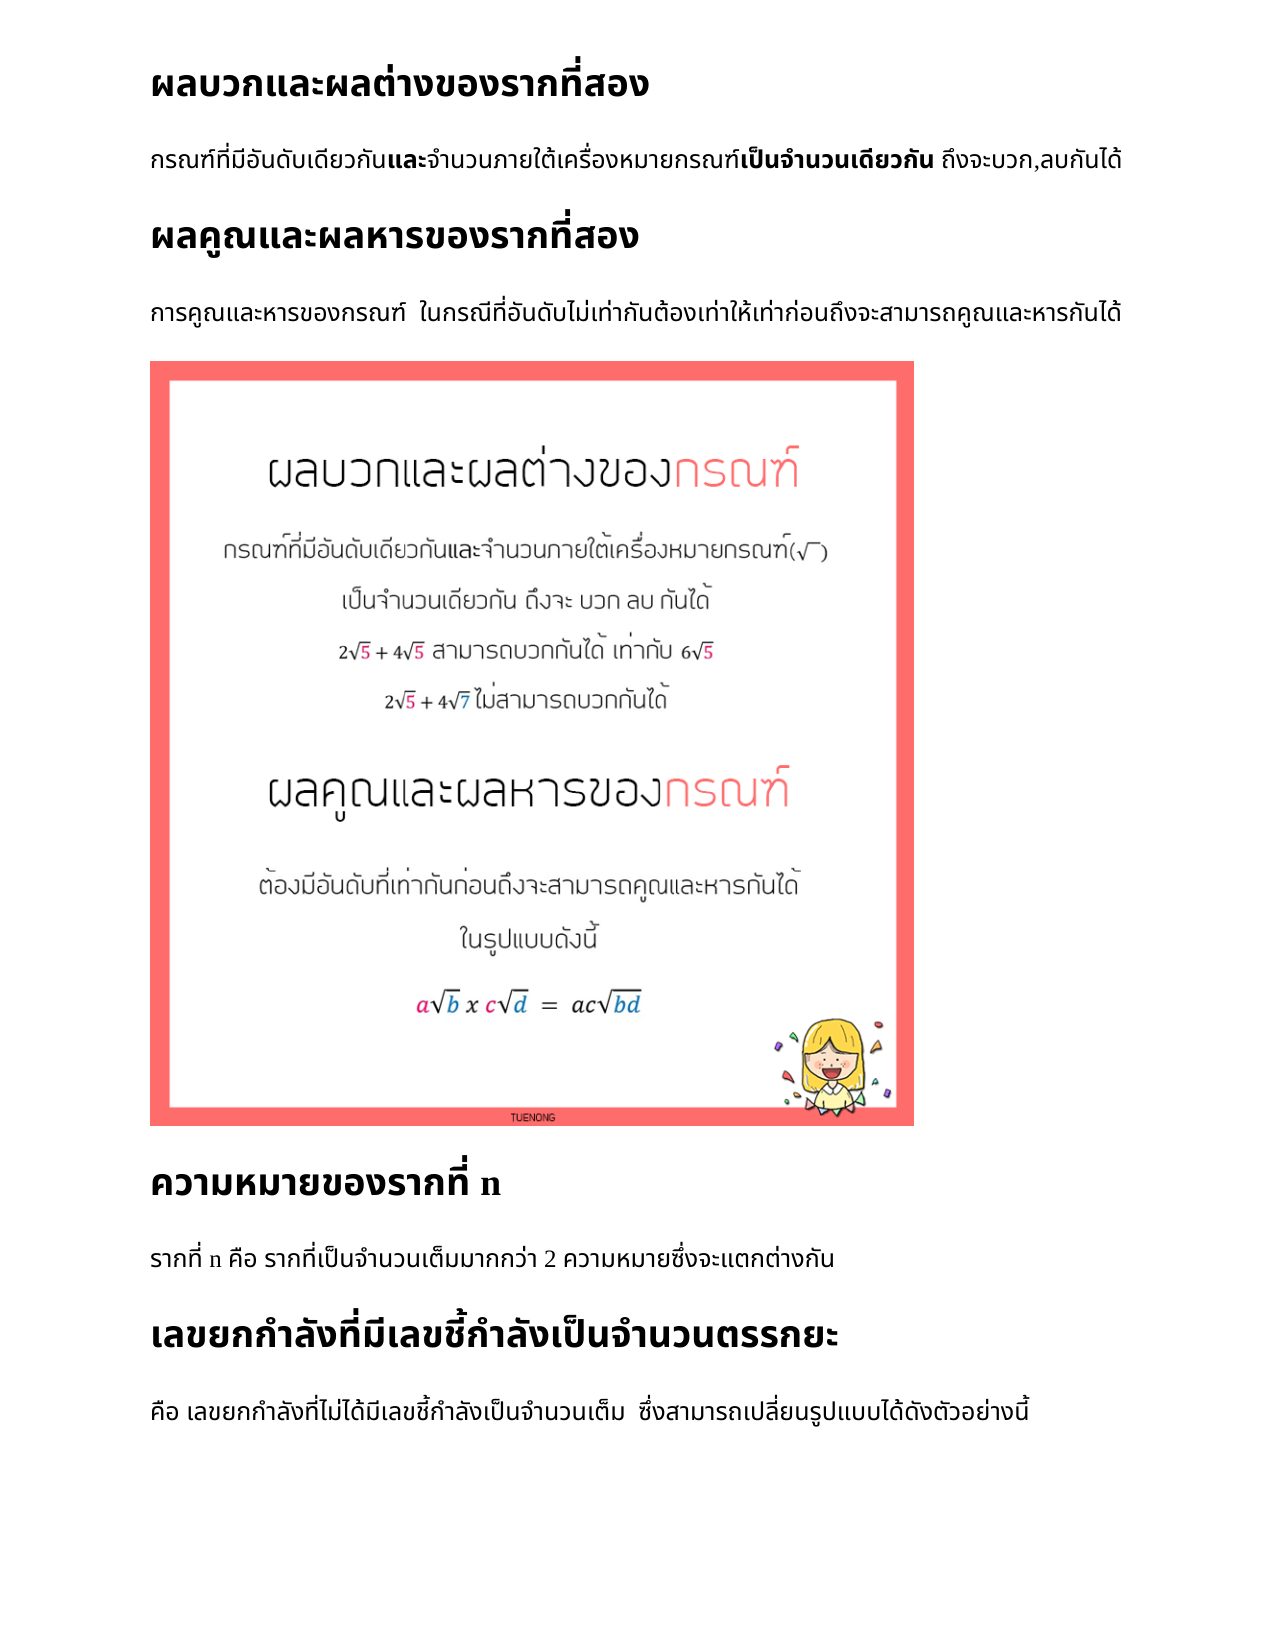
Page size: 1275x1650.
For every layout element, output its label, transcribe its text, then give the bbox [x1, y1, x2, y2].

text เลขยกกำลังที่มีเลขชี้กำลังเป็นจำนวนตรรกยะ [150, 1308, 1219, 1364]
text การคูณและหารของกรณฑ์ ในกรณีที่อันดับไม่เท่ากันต้องเท่าให้เท่าก่อนถึงจะสามารถคูณและหารกันได้ [150, 295, 1219, 333]
text ผลบวกและผลต่างของรากที่สอง [150, 56, 1219, 113]
text ความหมายของรากที่ n [150, 1155, 1219, 1212]
text คือ เลขยกกำลังที่ไม่ได้มีเลขชี้กำลังเป็นจำนวนเต็ม ซึ่งสามารถเปลี่ยนรูปแบบได้ดังตัวอย่างนี้ [150, 1394, 1219, 1432]
text รากที่ n คือ รากที่เป็นจำนวนเต็มมากกว่า 2 ความหมายซึ่งจะแตกต่างกัน [150, 1241, 1219, 1279]
text ผลคูณและผลหารของรากที่สอง [150, 209, 1219, 266]
picture [150, 361, 914, 1126]
text กรณฑ์ที่มีอันดับเดียวกันและจำนวนภายใต้เครื่องหมายกรณฑ์เป็นจำนวนเดียวกัน ถึงจะบวก,ลบกันได้ [150, 142, 1219, 180]
